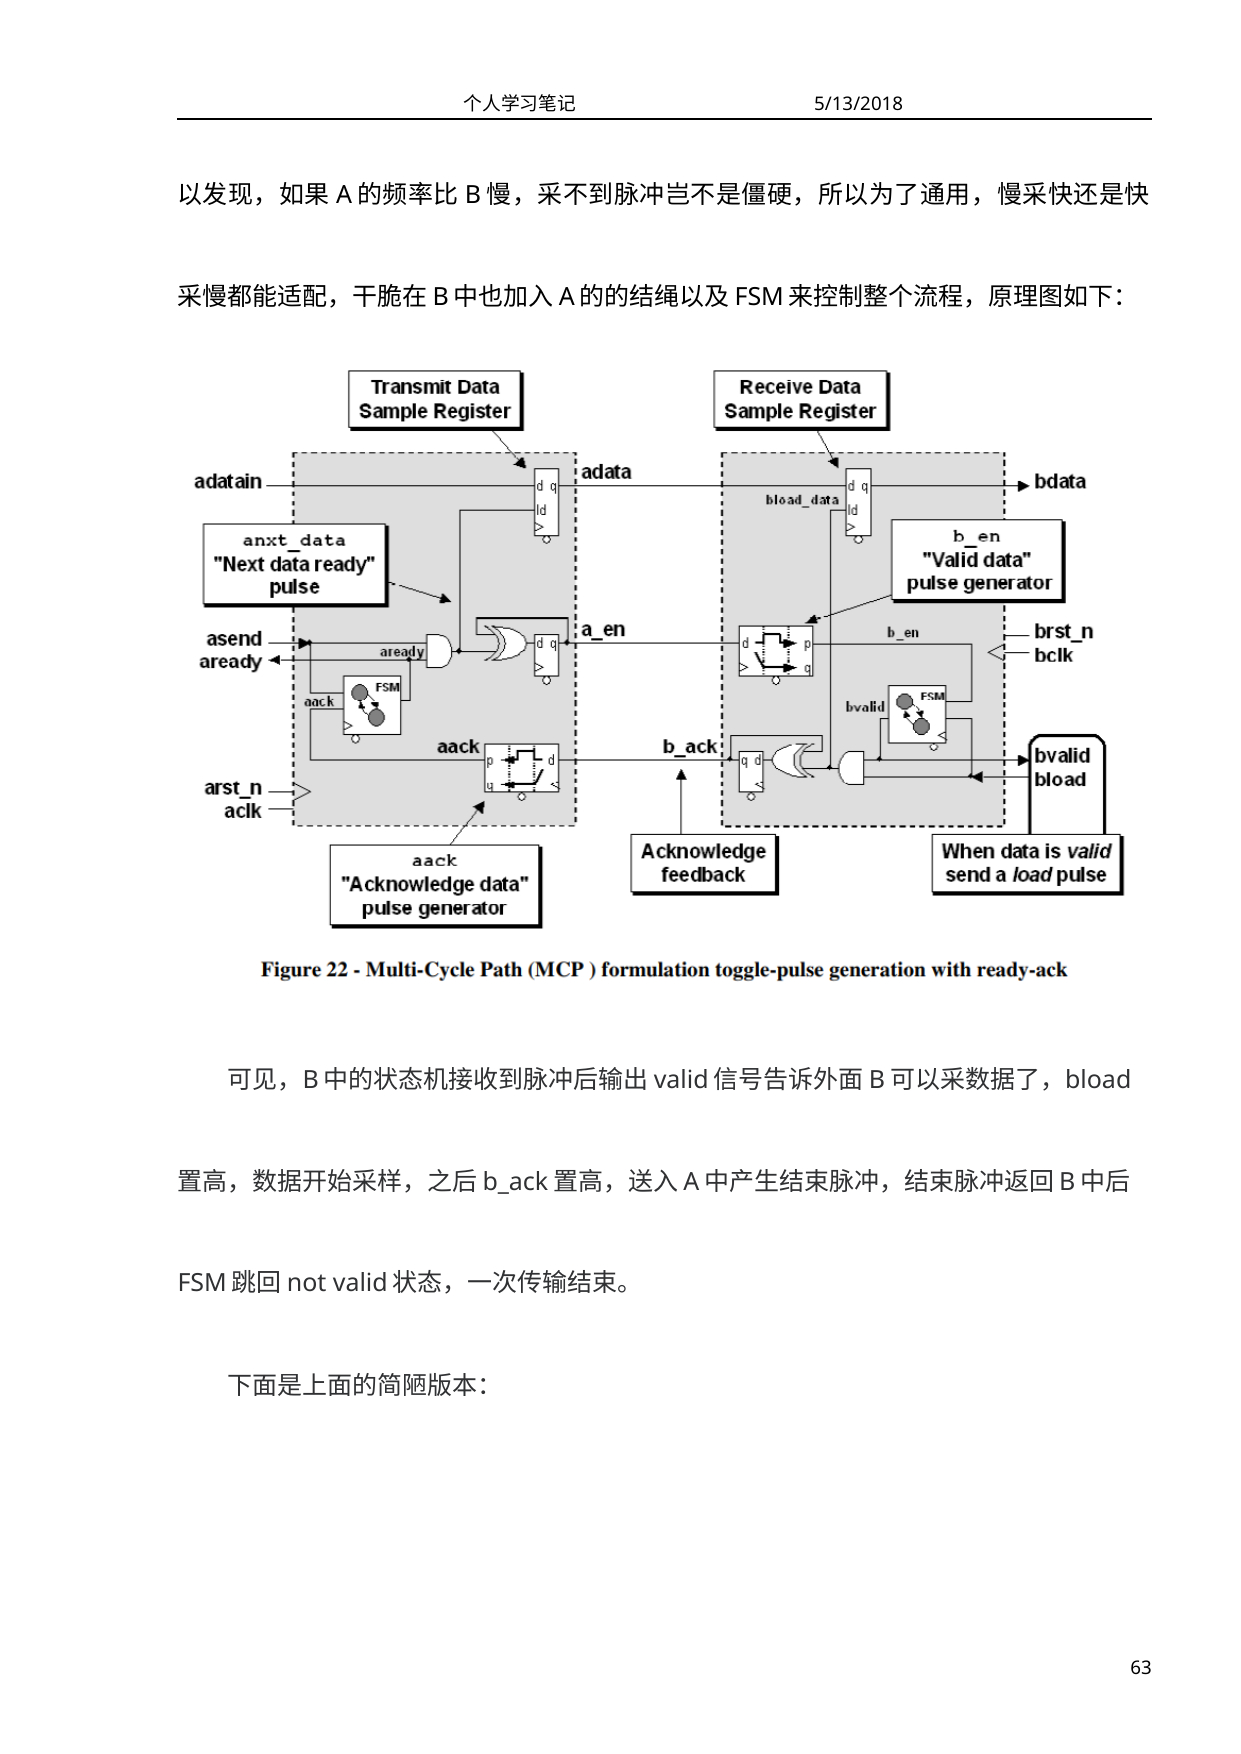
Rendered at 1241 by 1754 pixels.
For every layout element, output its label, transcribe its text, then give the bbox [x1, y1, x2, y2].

text 可见，B中的状态机接收到脉冲后输出valid信号告诉外面B可以采数据了，bload置高，数据开始采样，之后b_ack置高，送入A中产生结束脉冲，结束脉冲返回B中后FSM跳回not valid状态，一次传输结束。 [177, 1043, 1152, 1315]
picture [177, 364, 1136, 987]
text 下面是上面的简陋版本： [177, 1350, 1152, 1418]
text 上面的这种方法还是不够完备，因为反馈信号也是单周期脉冲，在上面第二步中可以发现，如果A的频率比B慢，采不到脉冲岂不是僵硬，所以为了通用，慢采快还是快采慢都能适配，干脆在B中也加入A的的结绳以及FSM来控制整个流程，原理图如下： [177, 159, 1152, 329]
